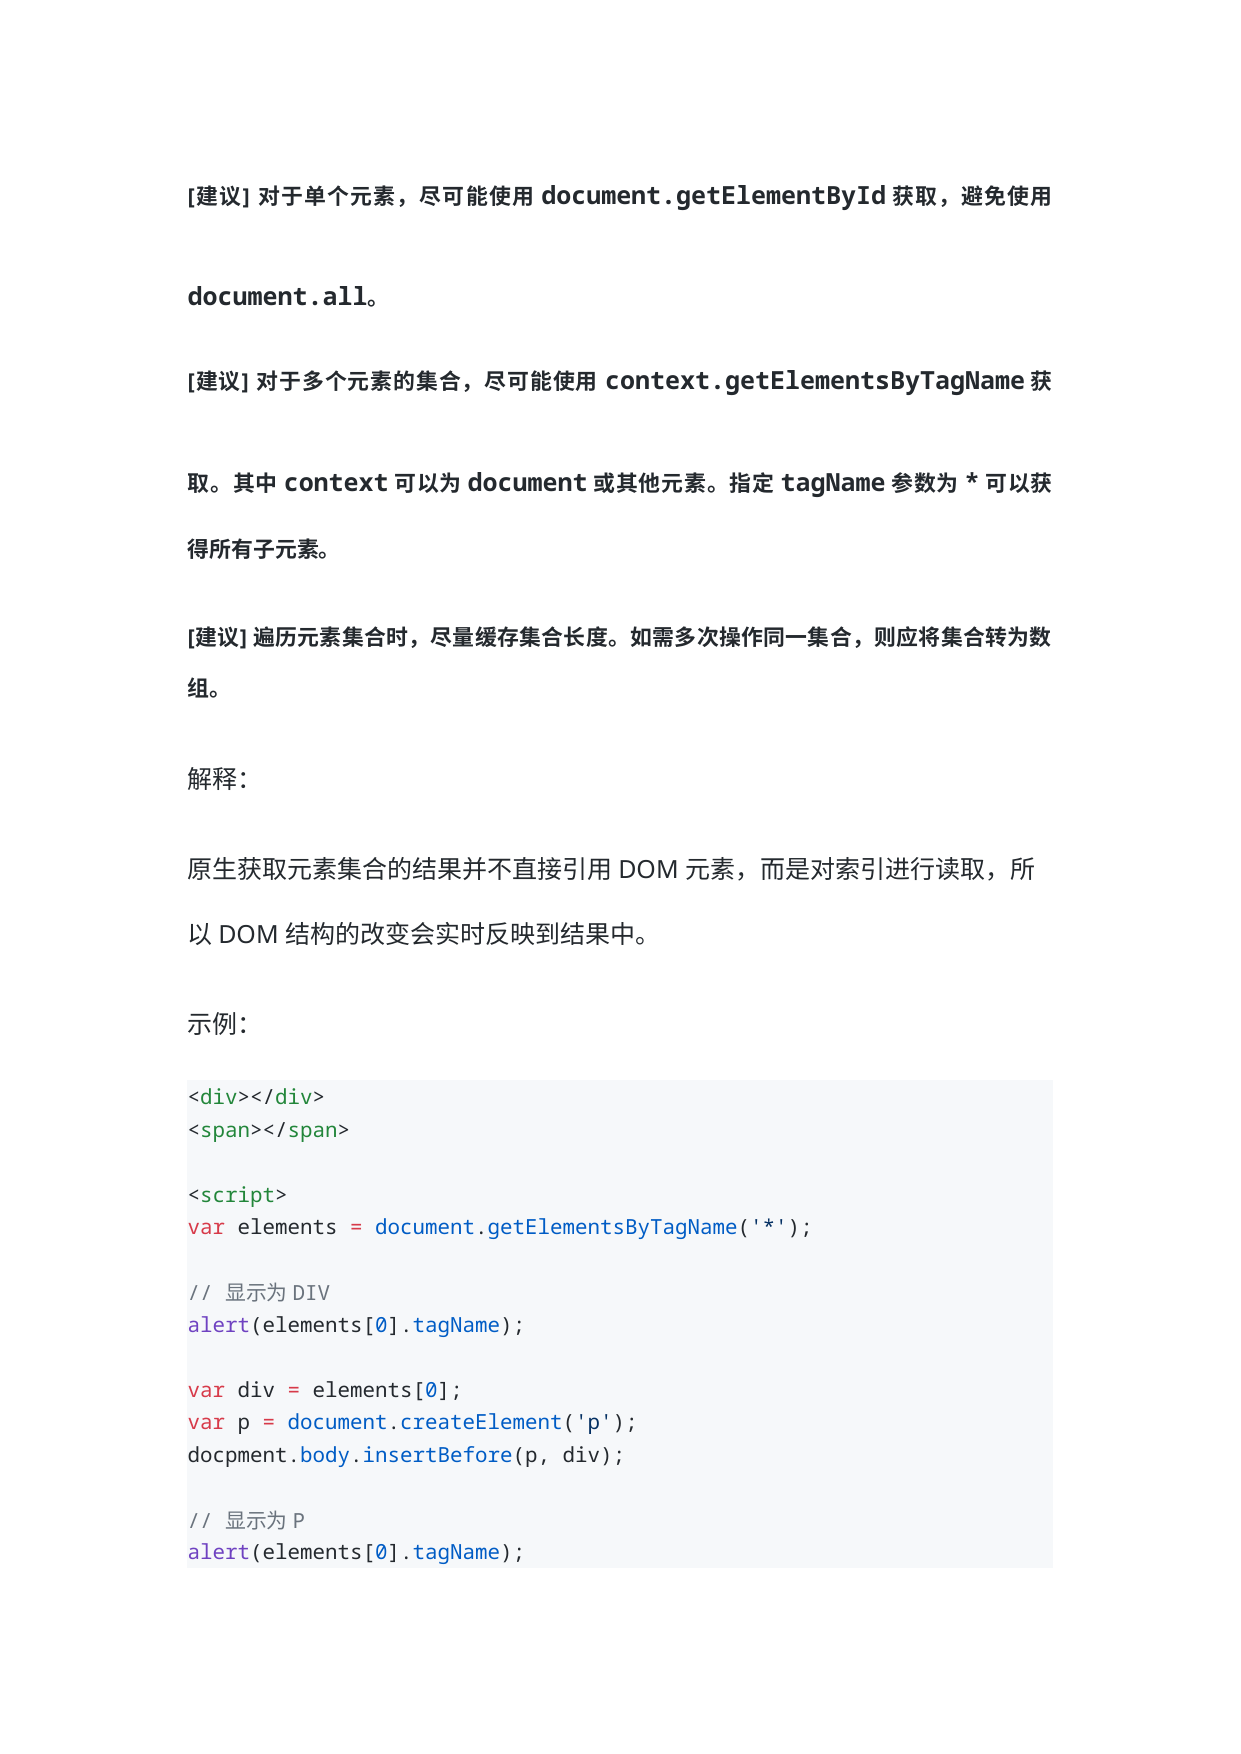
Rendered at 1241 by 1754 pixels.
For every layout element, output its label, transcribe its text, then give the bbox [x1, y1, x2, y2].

subtitle [建议] 遍历元素集合时，尽量缓存集合长度。如需多次操作同一集合，则应将集合转为数组。 [187, 619, 1053, 703]
text <span></span> [187, 1113, 1053, 1145]
text var div = elements[0]; [187, 1373, 1053, 1405]
text var p = document.createElement('p'); [187, 1405, 1053, 1438]
text 原生获取元素集合的结果并不直接引用 DOM 元素，而是对索引进行读取，所以 DOM 结构的改变会实时反映到结果中。 [187, 835, 1053, 965]
text <script> [187, 1178, 1053, 1210]
text <div></div> [187, 1080, 1053, 1113]
text // 显示为 P [187, 1503, 1053, 1535]
text alert(elements[0].tagName); [187, 1308, 1053, 1340]
subtitle [建议] 对于单个元素，尽可能使用 document.getElementById 获取，避免使用document.all。 [187, 162, 1053, 328]
text docpment.body.insertBefore(p, div); [187, 1438, 1053, 1470]
text 解释： [187, 745, 1053, 810]
subtitle [建议] 对于多个元素的集合，尽可能使用 context.getElementsByTagName 获取。其中 context 可以为 document 或其他元素。指定 tagName 参数为 * 可以获得所有子元素。 [187, 347, 1053, 564]
text 示例： [187, 990, 1053, 1055]
text // 显示为 DIV [187, 1275, 1053, 1308]
text var elements = document.getElementsByTagName('*'); [187, 1210, 1053, 1243]
text alert(elements[0].tagName); [187, 1535, 1053, 1568]
